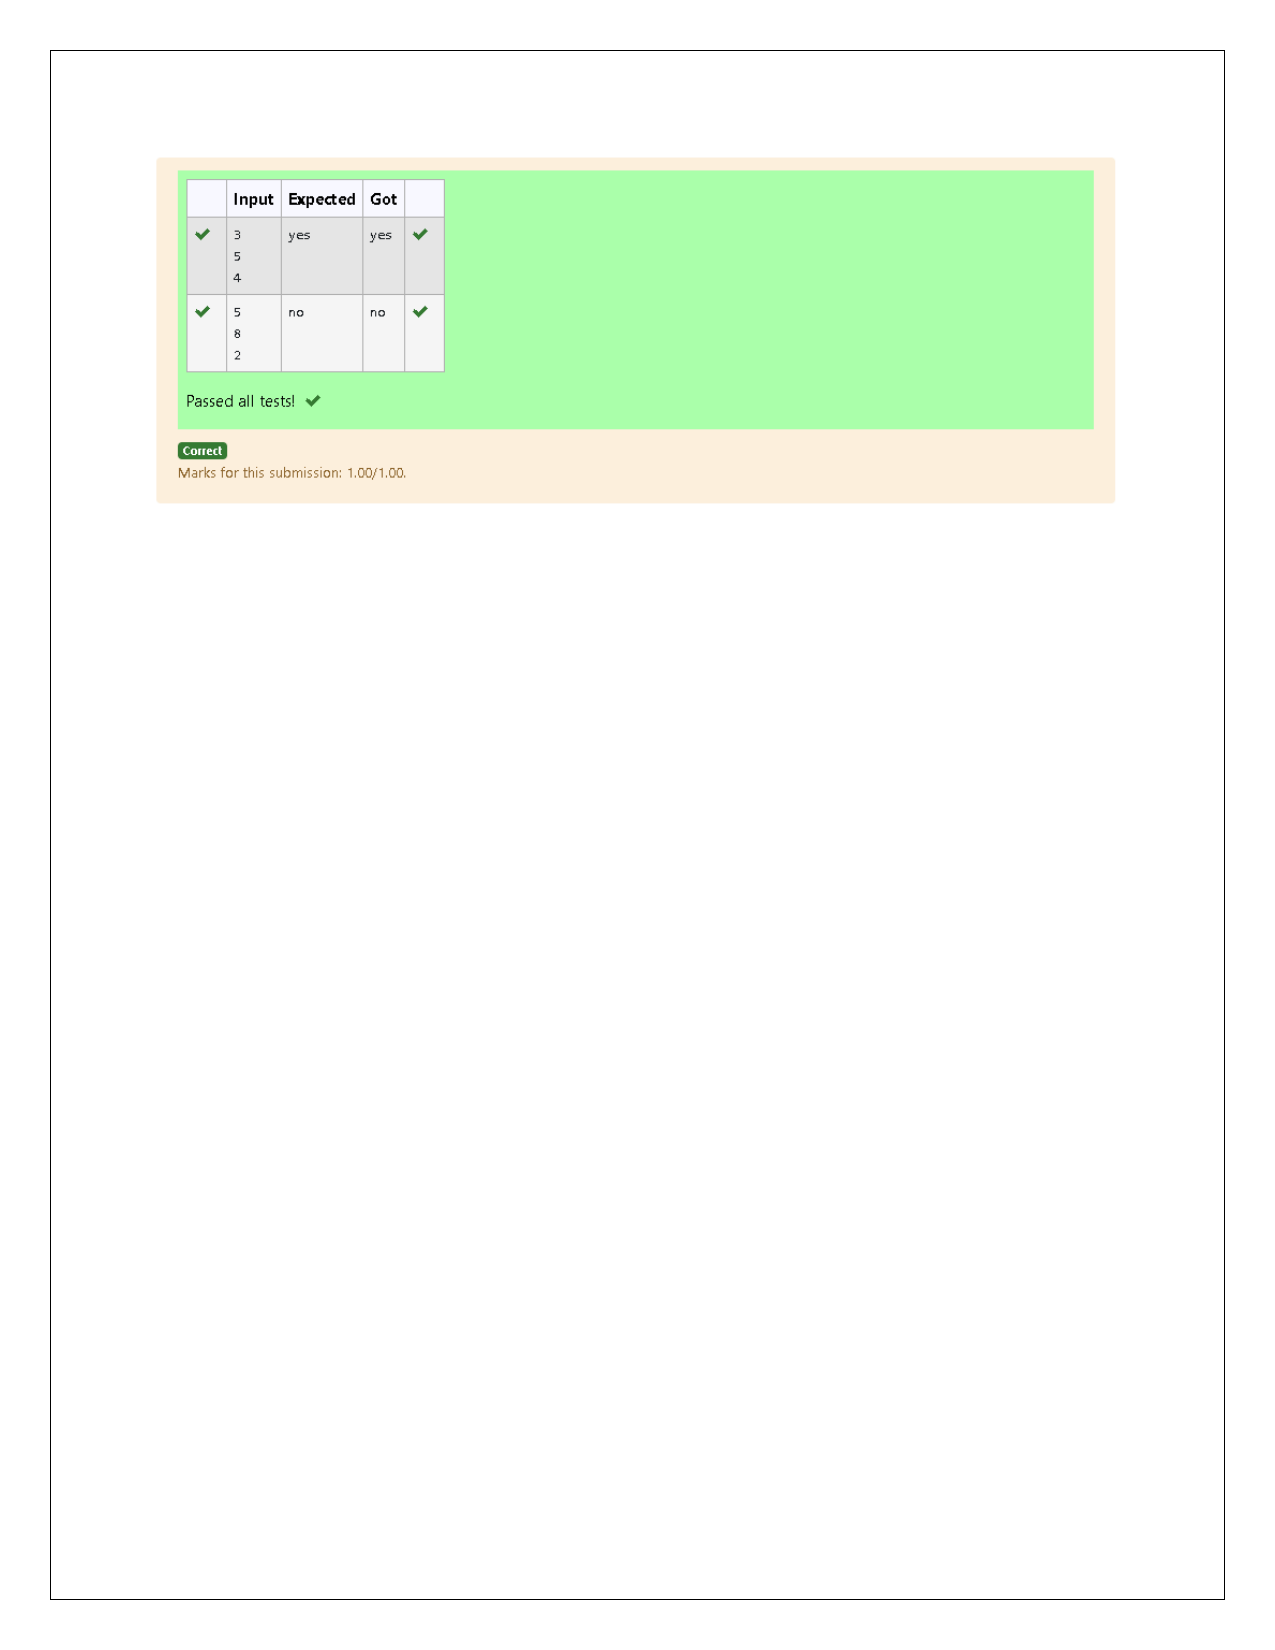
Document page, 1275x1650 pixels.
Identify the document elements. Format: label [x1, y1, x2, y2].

picture [150, 150, 1125, 512]
